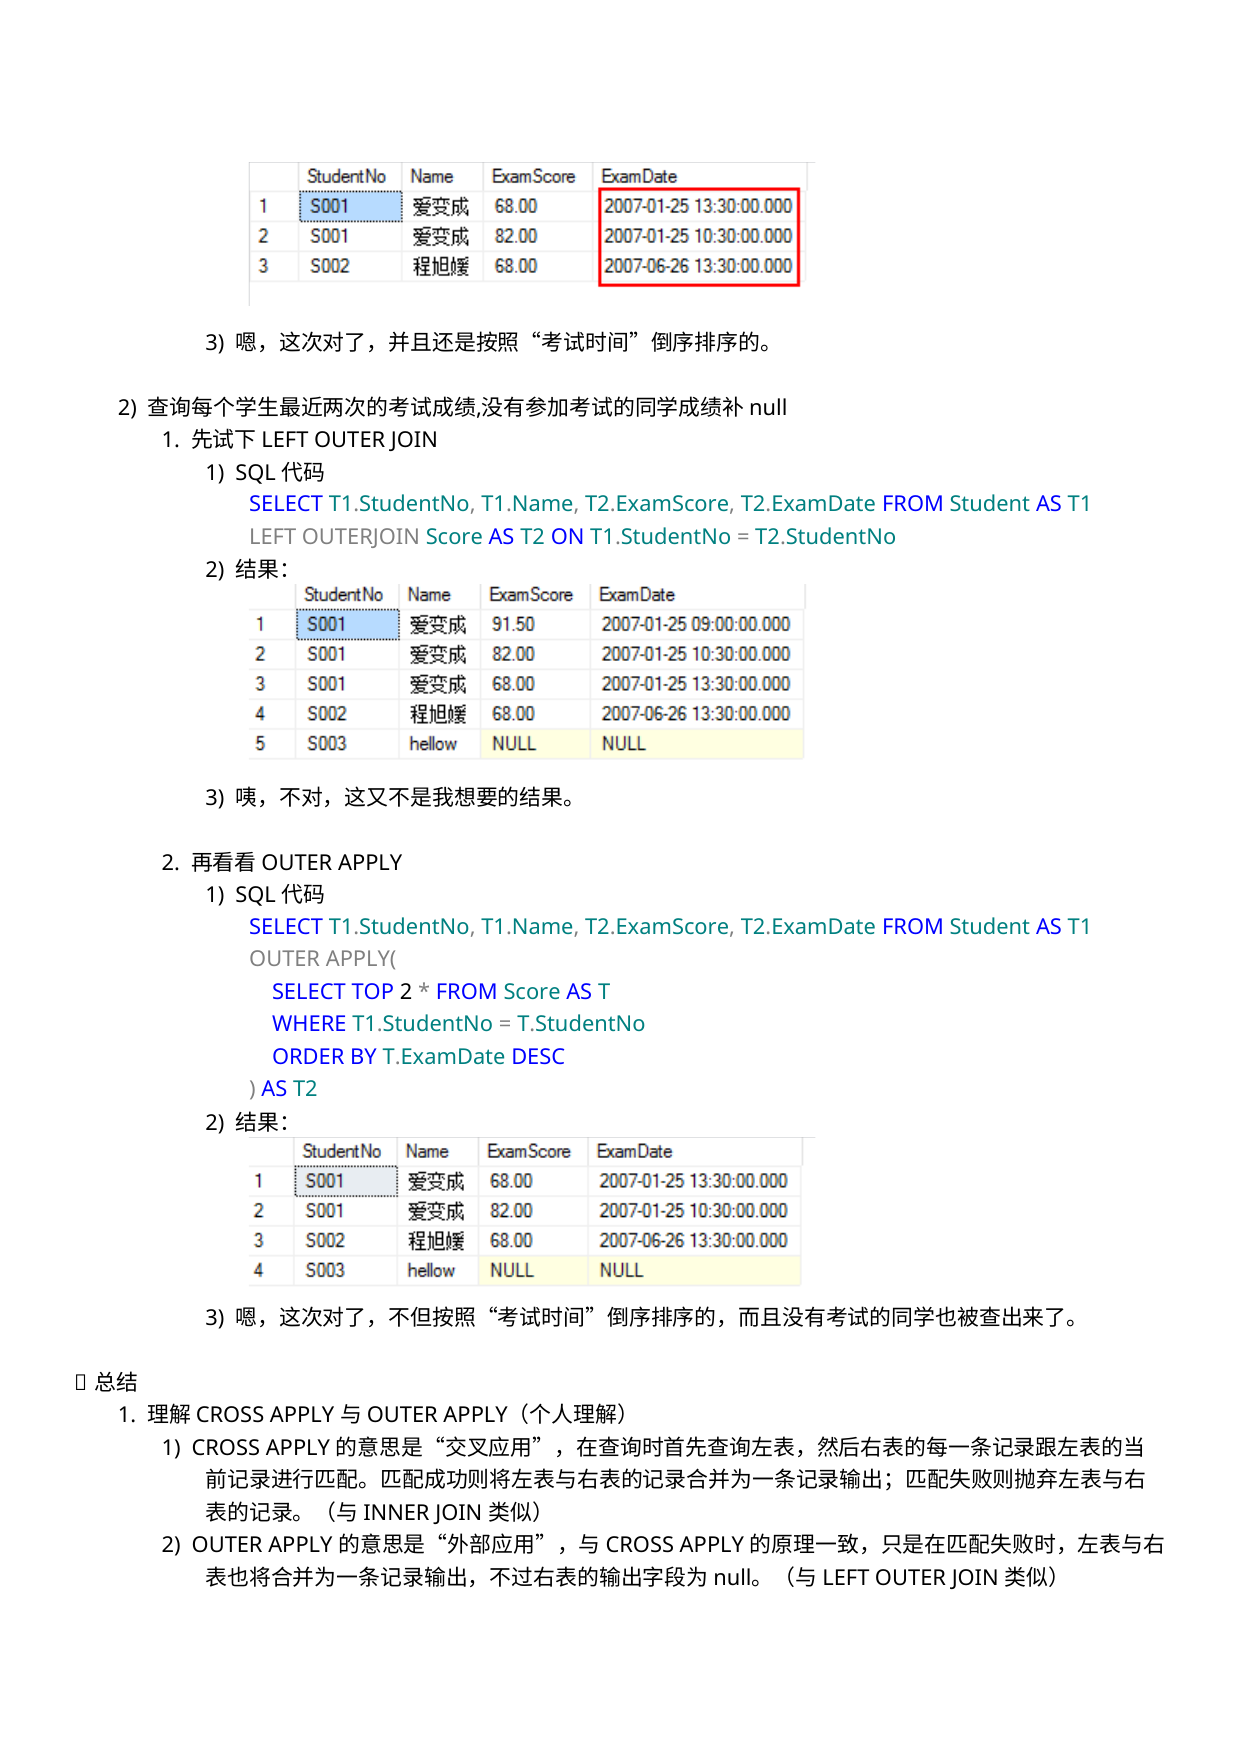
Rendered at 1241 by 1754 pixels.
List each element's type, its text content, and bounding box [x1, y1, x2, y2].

text 1. 理解 CROSS APPLY 与 OUTER APPLY（个人理解） [118, 1397, 1167, 1429]
text 2) 结果： [205, 552, 1167, 584]
text SELECT T1.StudentNo, T1.Name, T2.ExamScore, T2.ExamDate FROM Student AS T1 [249, 487, 1167, 519]
text 2) 结果： [205, 1104, 1167, 1137]
text 1. 先试下 LEFT OUTER JOIN [161, 422, 1167, 454]
text 1) SQL 代码 [205, 454, 1167, 487]
text 2. 再看看 OUTER APPLY [161, 844, 1167, 877]
text SELECT TOP 2 * FROM Score AS T [249, 974, 1167, 1007]
text 2) OUTER APPLY 的意思是“外部应用”，与 CROSS APPLY 的原理一致，只是在匹配失败时，左表与右表也将合并为一条记录输出，不过右表的输出字段为 null。（与 LEFT OUTER JOIN 类似） [161, 1527, 1167, 1592]
text ) AS T2 [249, 1072, 1167, 1104]
text 3) 嗯，这次对了，并且还是按照“考试时间”倒序排序的。 [205, 324, 1167, 357]
text SELECT T1.StudentNo, T1.Name, T2.ExamScore, T2.ExamDate FROM Student AS T1 [249, 909, 1167, 942]
picture [248, 584, 825, 774]
text  总结 [74, 1364, 1167, 1397]
text WHERE T1.StudentNo = T.StudentNo [249, 1007, 1167, 1039]
text 1) CROSS APPLY 的意思是“交叉应用”，在查询时首先查询左表，然后右表的每一条记录跟左表的当前记录进行匹配。匹配成功则将左表与右表的记录合并为一条记录输出；匹配失败则抛弃左表与右表的记录。（与 INNER JOIN 类似） [161, 1429, 1167, 1527]
text ORDER BY T.ExamDate DESC [249, 1039, 1167, 1072]
text 3) 咦，不对，这又不是我想要的结果。 [205, 779, 1167, 812]
text 3) 嗯，这次对了，不但按照“考试时间”倒序排序的，而且没有考试的同学也被查出来了。 [205, 1299, 1167, 1332]
text OUTER APPLY( [249, 942, 1167, 974]
text 1) SQL 代码 [205, 877, 1167, 909]
picture [248, 1137, 816, 1296]
text LEFT OUTERJOIN Score AS T2 ON T1.StudentNo = T2.StudentNo [249, 519, 1167, 552]
text 2) 查询每个学生最近两次的考试成绩,没有参加考试的同学成绩补 null [118, 389, 1167, 422]
picture [248, 162, 816, 306]
